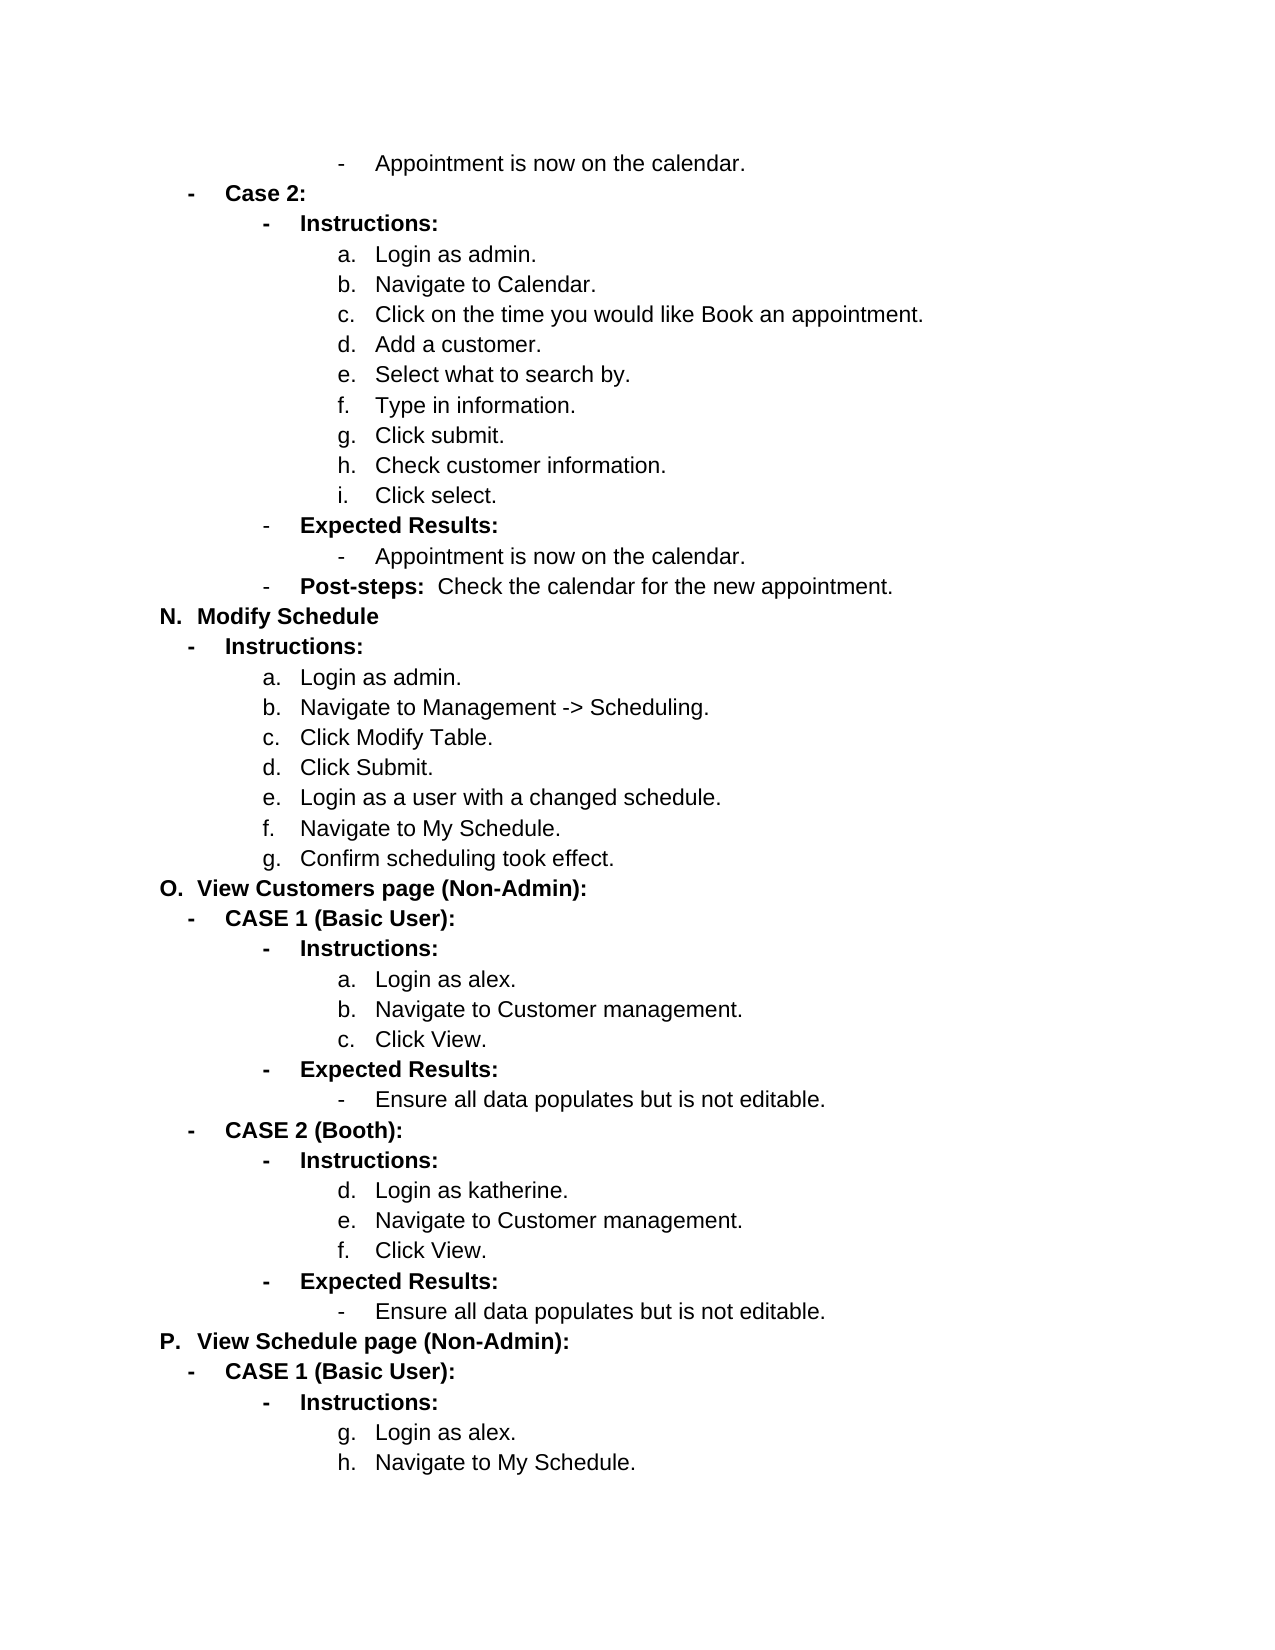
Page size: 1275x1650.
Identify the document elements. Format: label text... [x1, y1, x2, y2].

list Navigate to My Schedule. [337, 1449, 1125, 1475]
list Login as alex. [337, 966, 1125, 992]
list Expected Results: [262, 512, 1125, 539]
list Login as admin. [262, 663, 1125, 690]
list Click View. [337, 1026, 1125, 1052]
list Appointment is now on the calendar. [337, 543, 1125, 569]
list Login as a user with a changed schedule. [262, 784, 1125, 811]
list Navigate to My Schedule. [262, 814, 1125, 841]
list Login as admin. [337, 241, 1125, 267]
list Navigate to Customer management. [337, 996, 1125, 1022]
list View Schedule page (Non-Admin): [159, 1328, 1125, 1354]
list CASE 2 (Booth): [187, 1117, 1125, 1143]
list Instructions: [262, 935, 1125, 962]
list Appointment is now on the calendar. [337, 150, 1125, 176]
list Click submit. [337, 422, 1125, 448]
list Navigate to Customer management. [337, 1207, 1125, 1234]
list Instructions: [262, 1388, 1125, 1415]
list Confirm scheduling took effect. [262, 845, 1125, 871]
list Check customer information. [337, 452, 1125, 478]
list CASE 1 (Basic User): [187, 1358, 1125, 1385]
list Expected Results: [262, 1268, 1125, 1294]
list Click View. [337, 1237, 1125, 1264]
list Instructions: [262, 1147, 1125, 1173]
list Type in information. [337, 392, 1125, 418]
list Click select. [337, 482, 1125, 509]
list Ensure all data populates but is not editable. [337, 1086, 1125, 1113]
list Navigate to Calendar. [337, 271, 1125, 297]
list Click Submit. [262, 754, 1125, 781]
list Post-steps: Check the calendar for the new appointment. [262, 573, 1125, 599]
list Case 2: [187, 180, 1125, 207]
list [337, 301, 1125, 327]
list Modify Schedule [159, 603, 1125, 629]
list Login as alex. [337, 1419, 1125, 1445]
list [337, 1298, 1125, 1324]
list Instructions: [187, 633, 1125, 660]
list Navigate to Management -> Scheduling. [262, 694, 1125, 720]
list CASE 1 (Basic User): [187, 905, 1125, 932]
list Click Modify Table. [262, 724, 1125, 750]
list View Customers page (Non-Admin): [159, 875, 1125, 901]
list Login as katherine. [337, 1177, 1125, 1203]
list Instructions: [262, 210, 1125, 237]
list Select what to search by. [337, 361, 1125, 388]
list Expected Results: [262, 1056, 1125, 1083]
list Add a customer. [337, 331, 1125, 358]
